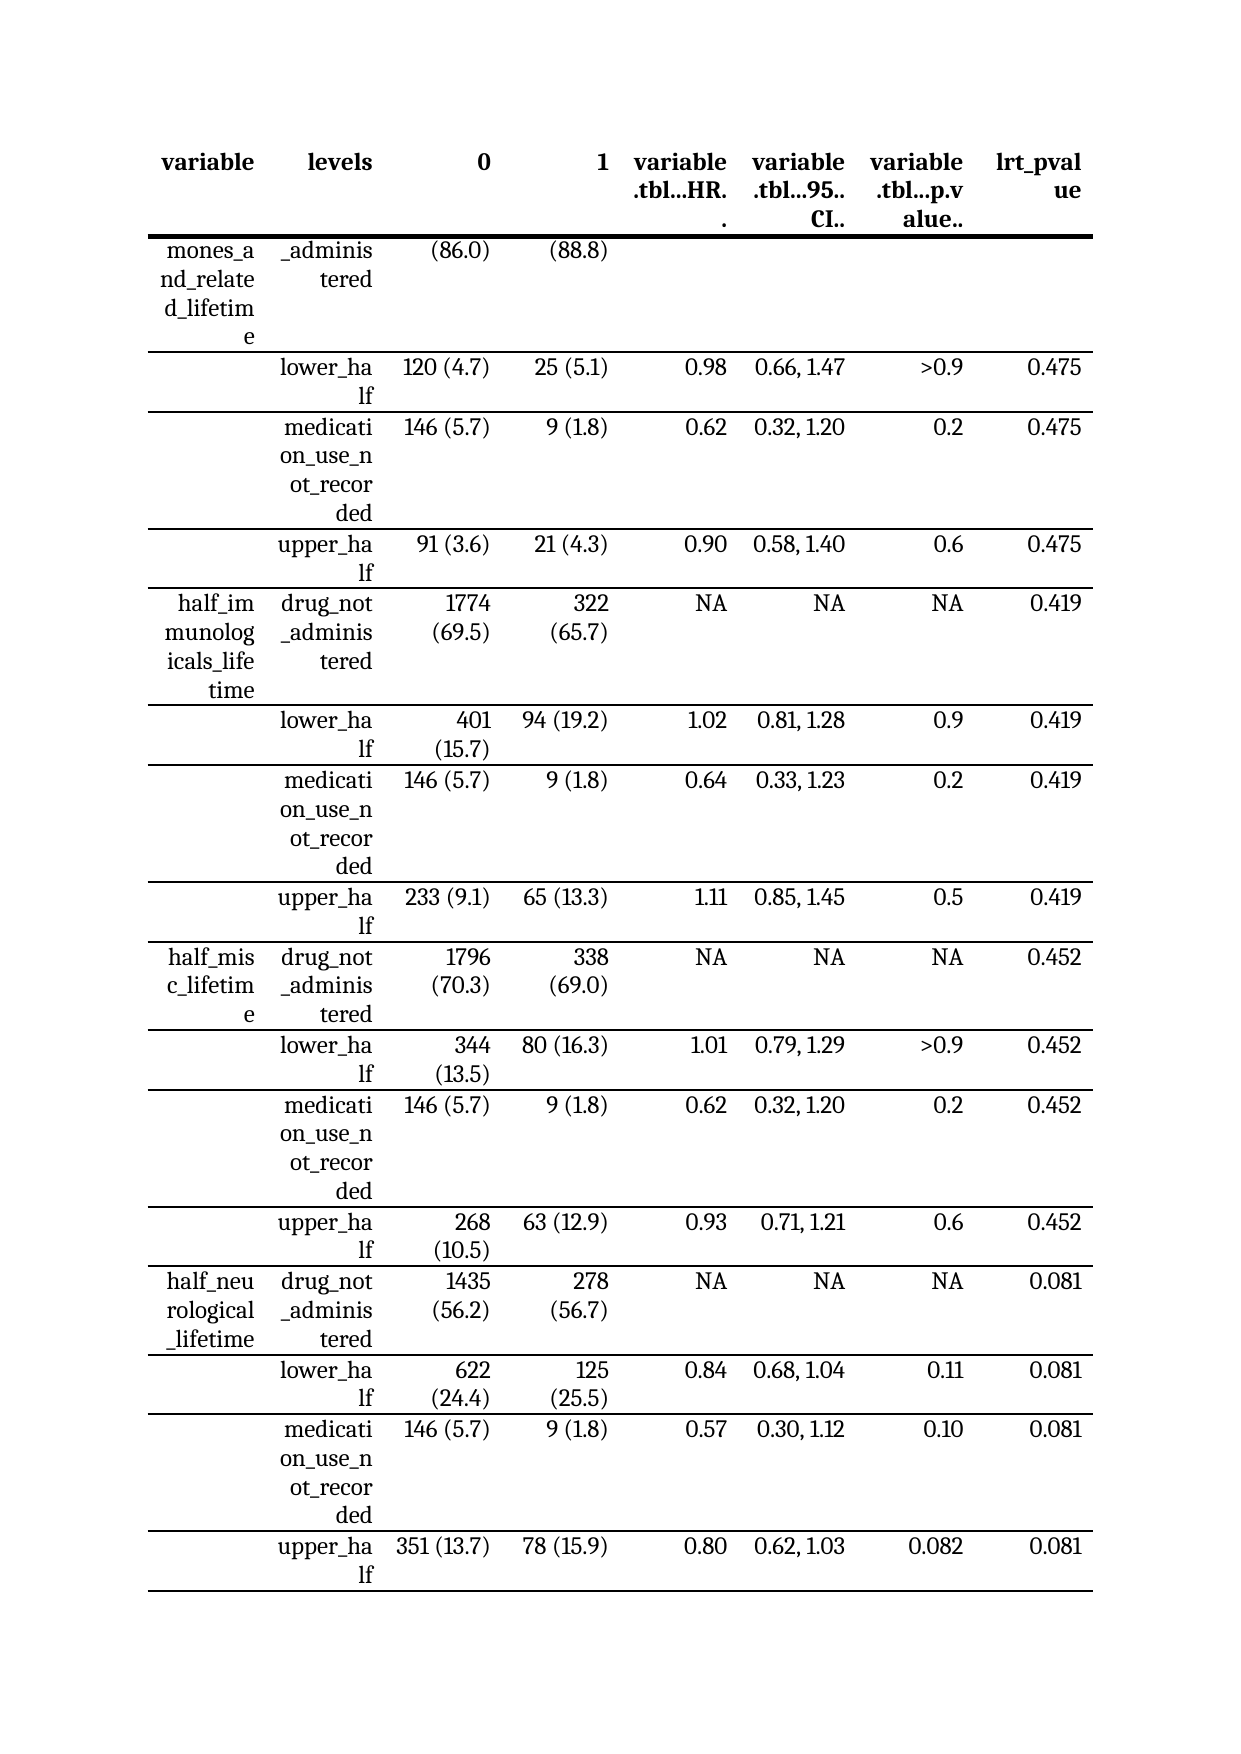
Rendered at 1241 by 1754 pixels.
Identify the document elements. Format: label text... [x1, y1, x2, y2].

table_header 1 [502, 148, 620, 234]
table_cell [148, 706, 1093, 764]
table_header lrt_pvalue [974, 148, 1093, 234]
table_header variable.tbl...HR.. [620, 148, 738, 234]
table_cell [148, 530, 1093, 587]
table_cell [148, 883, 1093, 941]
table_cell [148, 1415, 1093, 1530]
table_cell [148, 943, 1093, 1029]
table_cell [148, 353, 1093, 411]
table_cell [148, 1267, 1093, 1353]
table_header 0 [384, 148, 502, 234]
table_header variable [148, 148, 266, 234]
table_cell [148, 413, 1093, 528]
table_header variable.tbl...p.value.. [856, 148, 974, 234]
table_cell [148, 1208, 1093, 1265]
table_header levels [266, 148, 384, 234]
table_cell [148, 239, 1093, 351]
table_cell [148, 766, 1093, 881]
table_header variable.tbl...95..CI.. [738, 148, 856, 234]
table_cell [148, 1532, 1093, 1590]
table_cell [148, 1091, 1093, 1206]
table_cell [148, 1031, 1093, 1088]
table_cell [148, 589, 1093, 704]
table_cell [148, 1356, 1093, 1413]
